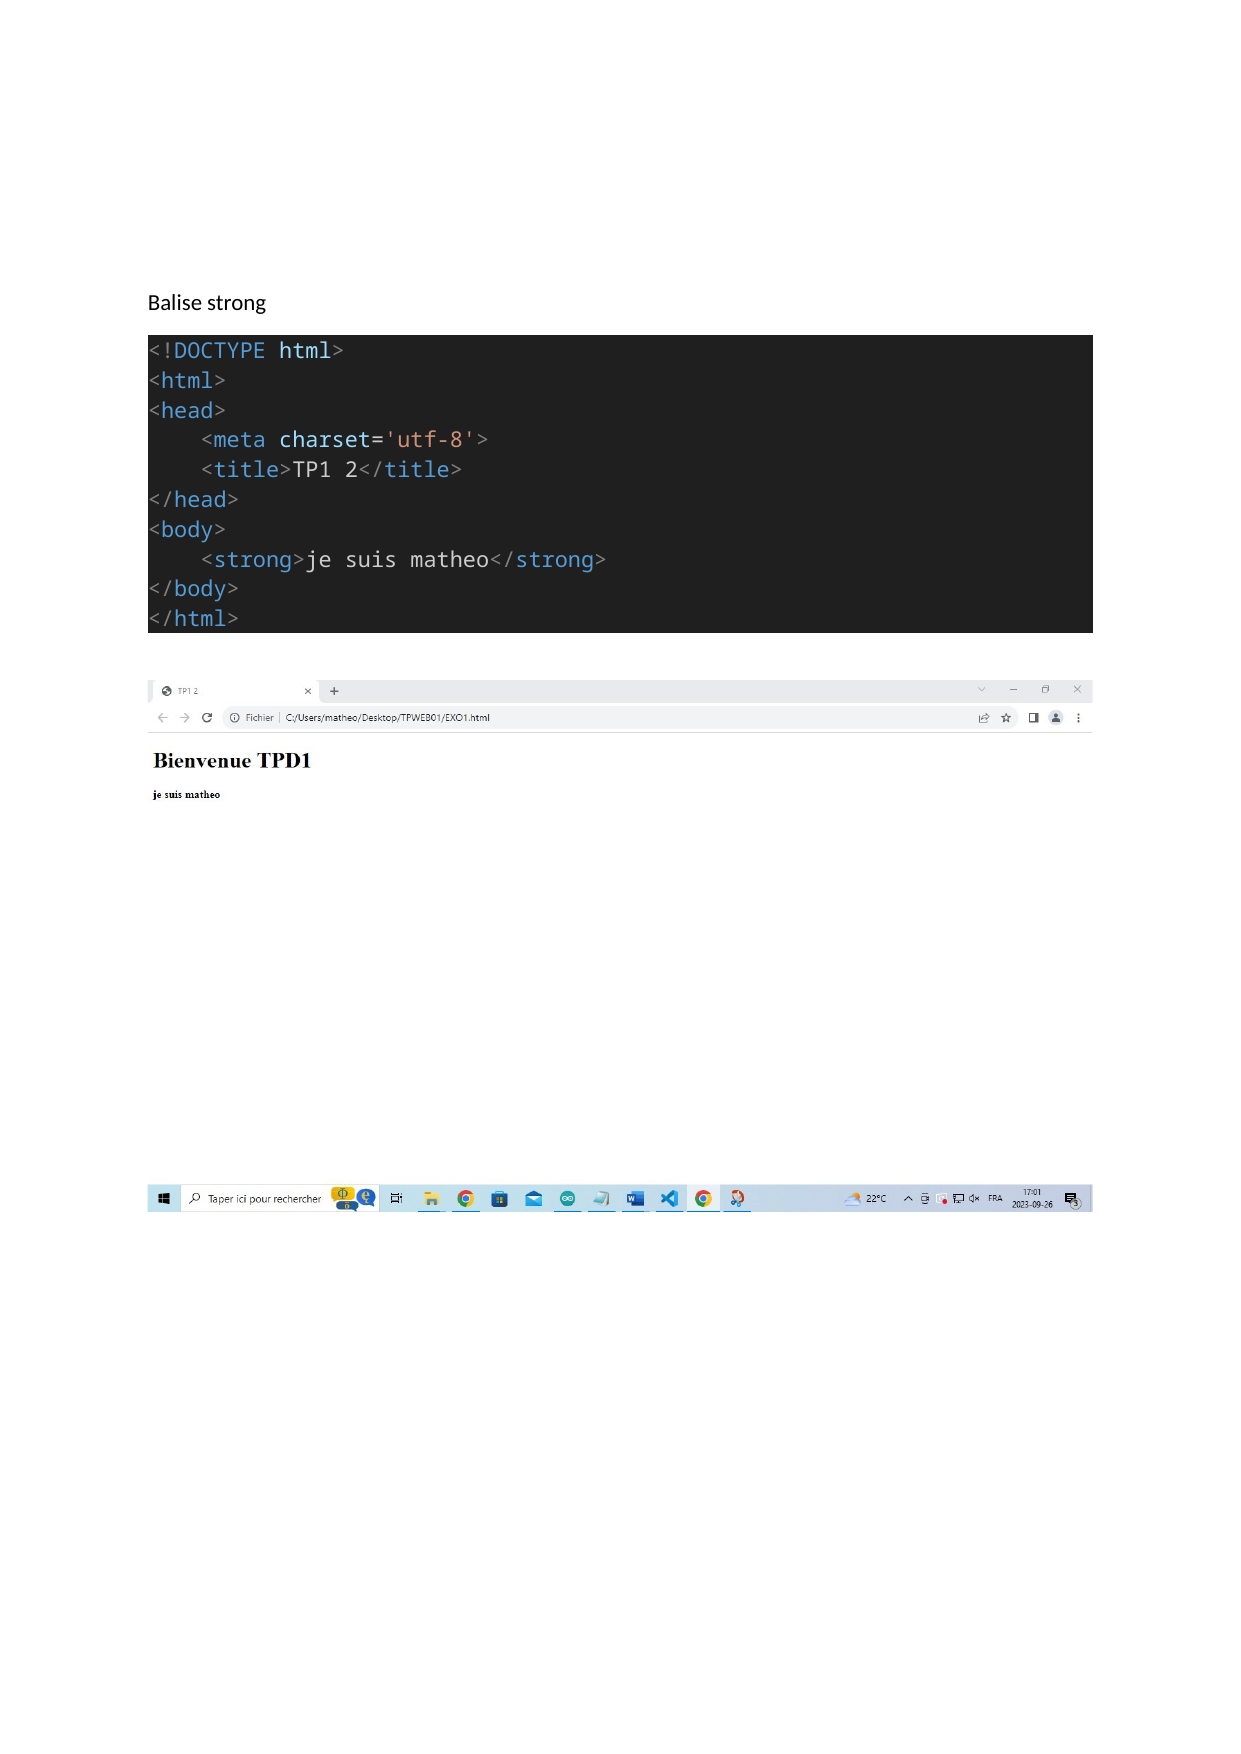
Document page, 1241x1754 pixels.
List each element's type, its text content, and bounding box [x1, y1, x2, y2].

text <!DOCTYPE html> [148, 335, 1093, 365]
picture [147, 680, 1093, 1212]
text <html> [148, 365, 1093, 395]
text </body> [148, 573, 1093, 603]
text <title>TP1 2</title> [148, 454, 1093, 484]
text <strong>je suis matheo</strong> [148, 544, 1093, 573]
text </html> [148, 603, 1093, 633]
text <body> [148, 514, 1093, 544]
text </head> [148, 484, 1093, 514]
text <meta charset='utf-8'> [148, 424, 1093, 454]
text <head> [148, 395, 1093, 424]
text Balise strong [148, 288, 1093, 316]
